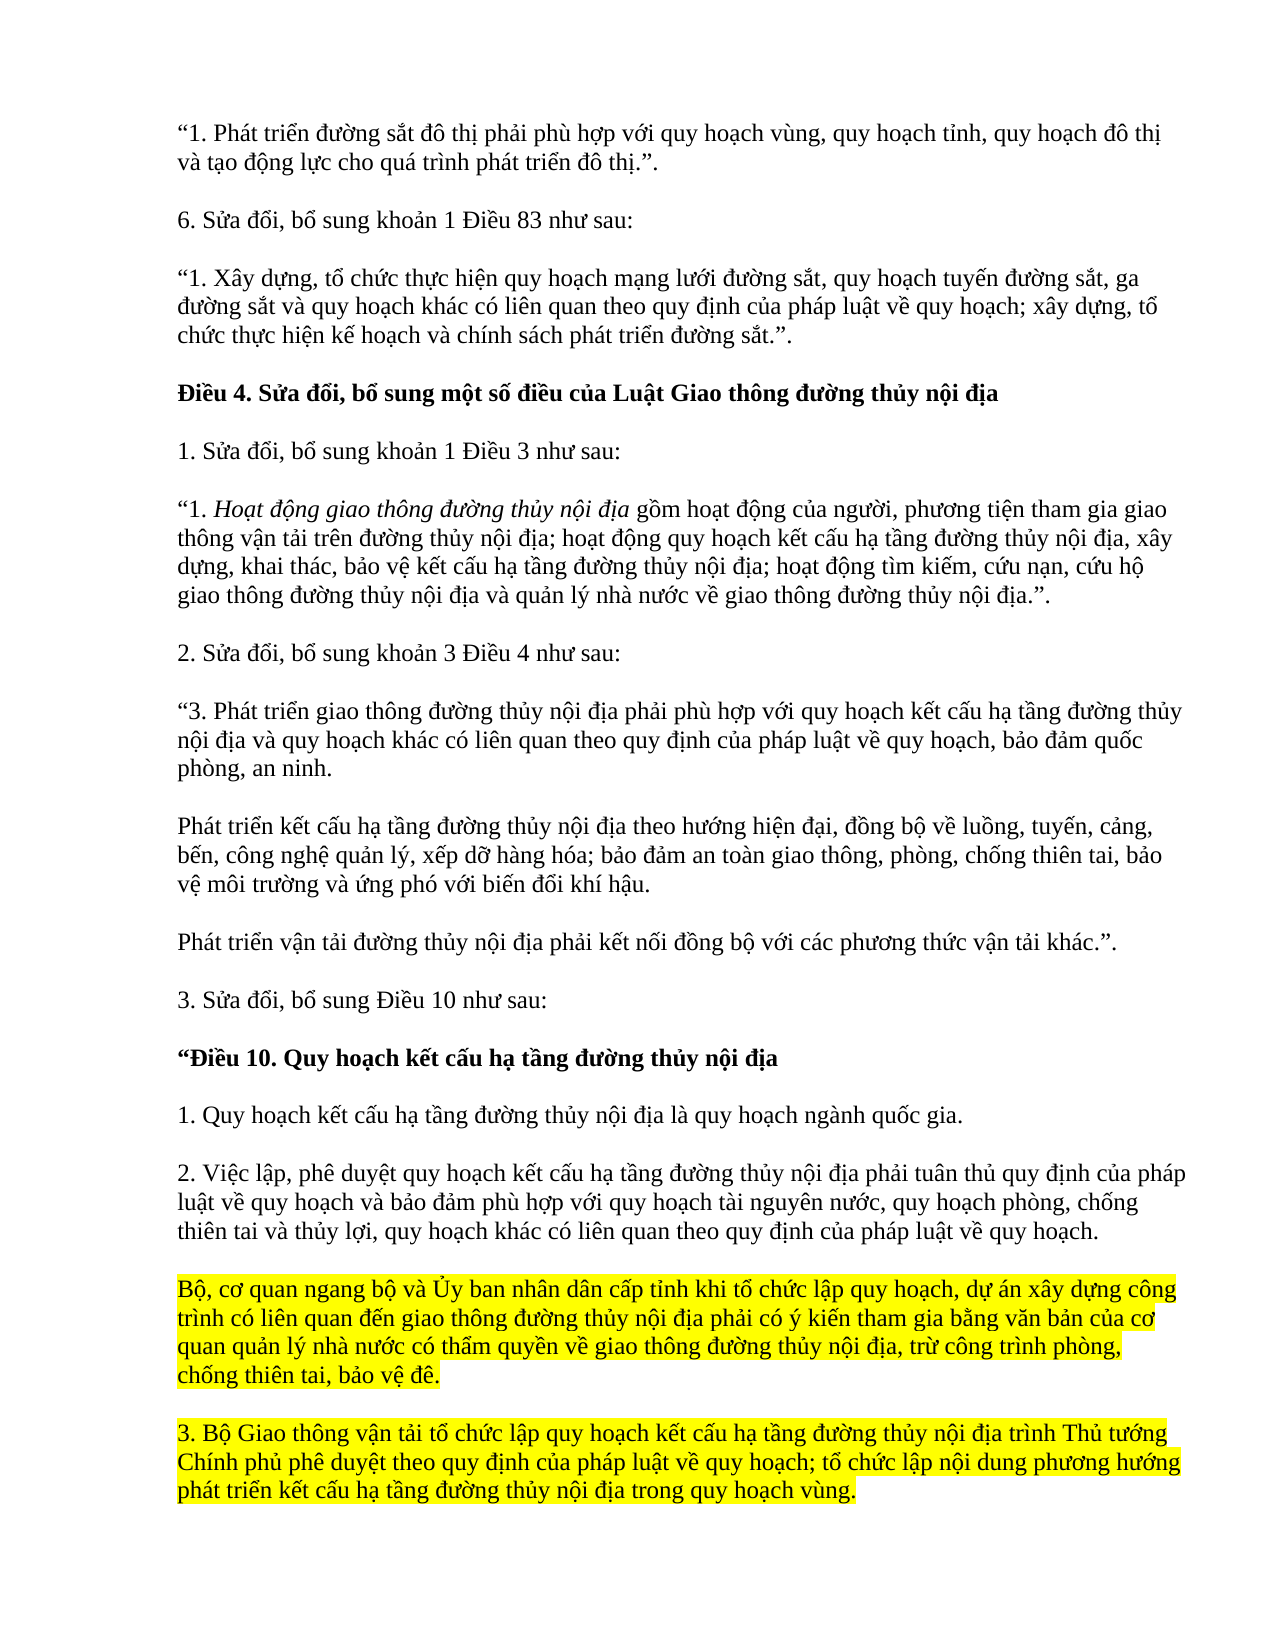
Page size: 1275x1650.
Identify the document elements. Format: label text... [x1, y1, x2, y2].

text “Điều 10. Quy hoạch kết cấu hạ tầng đường thủy nội địa [177, 1043, 1186, 1071]
text 3. Sửa đổi, bổ sung Điều 10 như sau: [177, 985, 1186, 1013]
text “3. Phát triển giao thông đường thủy nội địa phải phù hợp với quy hoạch kết cấu hạ tầng đường thủy nội địa và quy hoạch khác có liên quan theo quy định của pháp luật về quy hoạch, bảo đảm quốc phòng, an ninh. [177, 696, 1186, 782]
text 1. Sửa đổi, bổ sung khoản 1 Điều 3 như sau: [177, 436, 1186, 465]
text Bộ, cơ quan ngang bộ và Ủy ban nhân dân cấp tỉnh khi tổ chức lập quy hoạch, dự án xây dựng công trình có liên quan đến giao thông đường thủy nội địa phải có ý kiến tham gia bằng văn bản của cơ quan quản lý nhà nước có thẩm quyền về giao thông đường thủy nội địa, trừ công trình phòng, chống thiên tai, bảo vệ đê. [440, 1274, 1186, 1389]
text 2. Việc lập, phê duyệt quy hoạch kết cấu hạ tầng đường thủy nội địa phải tuân thủ quy định của pháp luật về quy hoạch và bảo đảm phù hợp với quy hoạch tài nguyên nước, quy hoạch phòng, chống thiên tai và thủy lợi, quy hoạch khác có liên quan theo quy định của pháp luật về quy hoạch. [177, 1158, 1186, 1245]
text 3. Bộ Giao thông vận tải tổ chức lập quy hoạch kết cấu hạ tầng đường thủy nội địa trình Thủ tướng Chính phủ phê duyệt theo quy định của pháp luật về quy hoạch; tổ chức lập nội dung phương hướng phát triển kết cấu hạ tầng đường thủy nội địa trong quy hoạch vùng. [856, 1418, 1186, 1504]
text “1. Phát triển đường sắt đô thị phải phù hợp với quy hoạch vùng, quy hoạch tỉnh, quy hoạch đô thị và tạo động lực cho quá trình phát triển đô thị.”. [177, 118, 1186, 176]
text Phát triển vận tải đường thủy nội địa phải kết nối đồng bộ với các phương thức vận tải khác.”. [177, 927, 1186, 956]
text “1. Hoạt động giao thông đường thủy nội địa gồm hoạt động của người, phương tiện tham gia giao thông vận tải trên đường thủy nội địa; hoạt động quy hoạch kết cấu hạ tầng đường thủy nội địa, xây dựng, khai thác, bảo vệ kết cấu hạ tầng đường thủy nội địa; hoạt động tìm kiếm, cứu nạn, cứu hộ giao thông đường thủy nội địa và quản lý nhà nước về giao thông đường thủy nội địa.”. [177, 494, 1186, 609]
text Phát triển kết cấu hạ tầng đường thủy nội địa theo hướng hiện đại, đồng bộ về luồng, tuyến, cảng, bến, công nghệ quản lý, xếp dỡ hàng hóa; bảo đảm an toàn giao thông, phòng, chống thiên tai, bảo vệ môi trường và ứng phó với biến đổi khí hậu. [177, 811, 1186, 898]
text 6. Sửa đổi, bổ sung khoản 1 Điều 83 như sau: [177, 205, 1186, 233]
text 2. Sửa đổi, bổ sung khoản 3 Điều 4 như sau: [177, 638, 1186, 667]
text Điều 4. Sửa đổi, bổ sung một số điều của Luật Giao thông đường thủy nội địa [177, 378, 1186, 407]
text “1. Xây dựng, tổ chức thực hiện quy hoạch mạng lưới đường sắt, quy hoạch tuyến đường sắt, ga đường sắt và quy hoạch khác có liên quan theo quy định của pháp luật về quy hoạch; xây dựng, tổ chức thực hiện kế hoạch và chính sách phát triển đường sắt.”. [177, 263, 1186, 349]
text 1. Quy hoạch kết cấu hạ tầng đường thủy nội địa là quy hoạch ngành quốc gia. [177, 1101, 1186, 1129]
